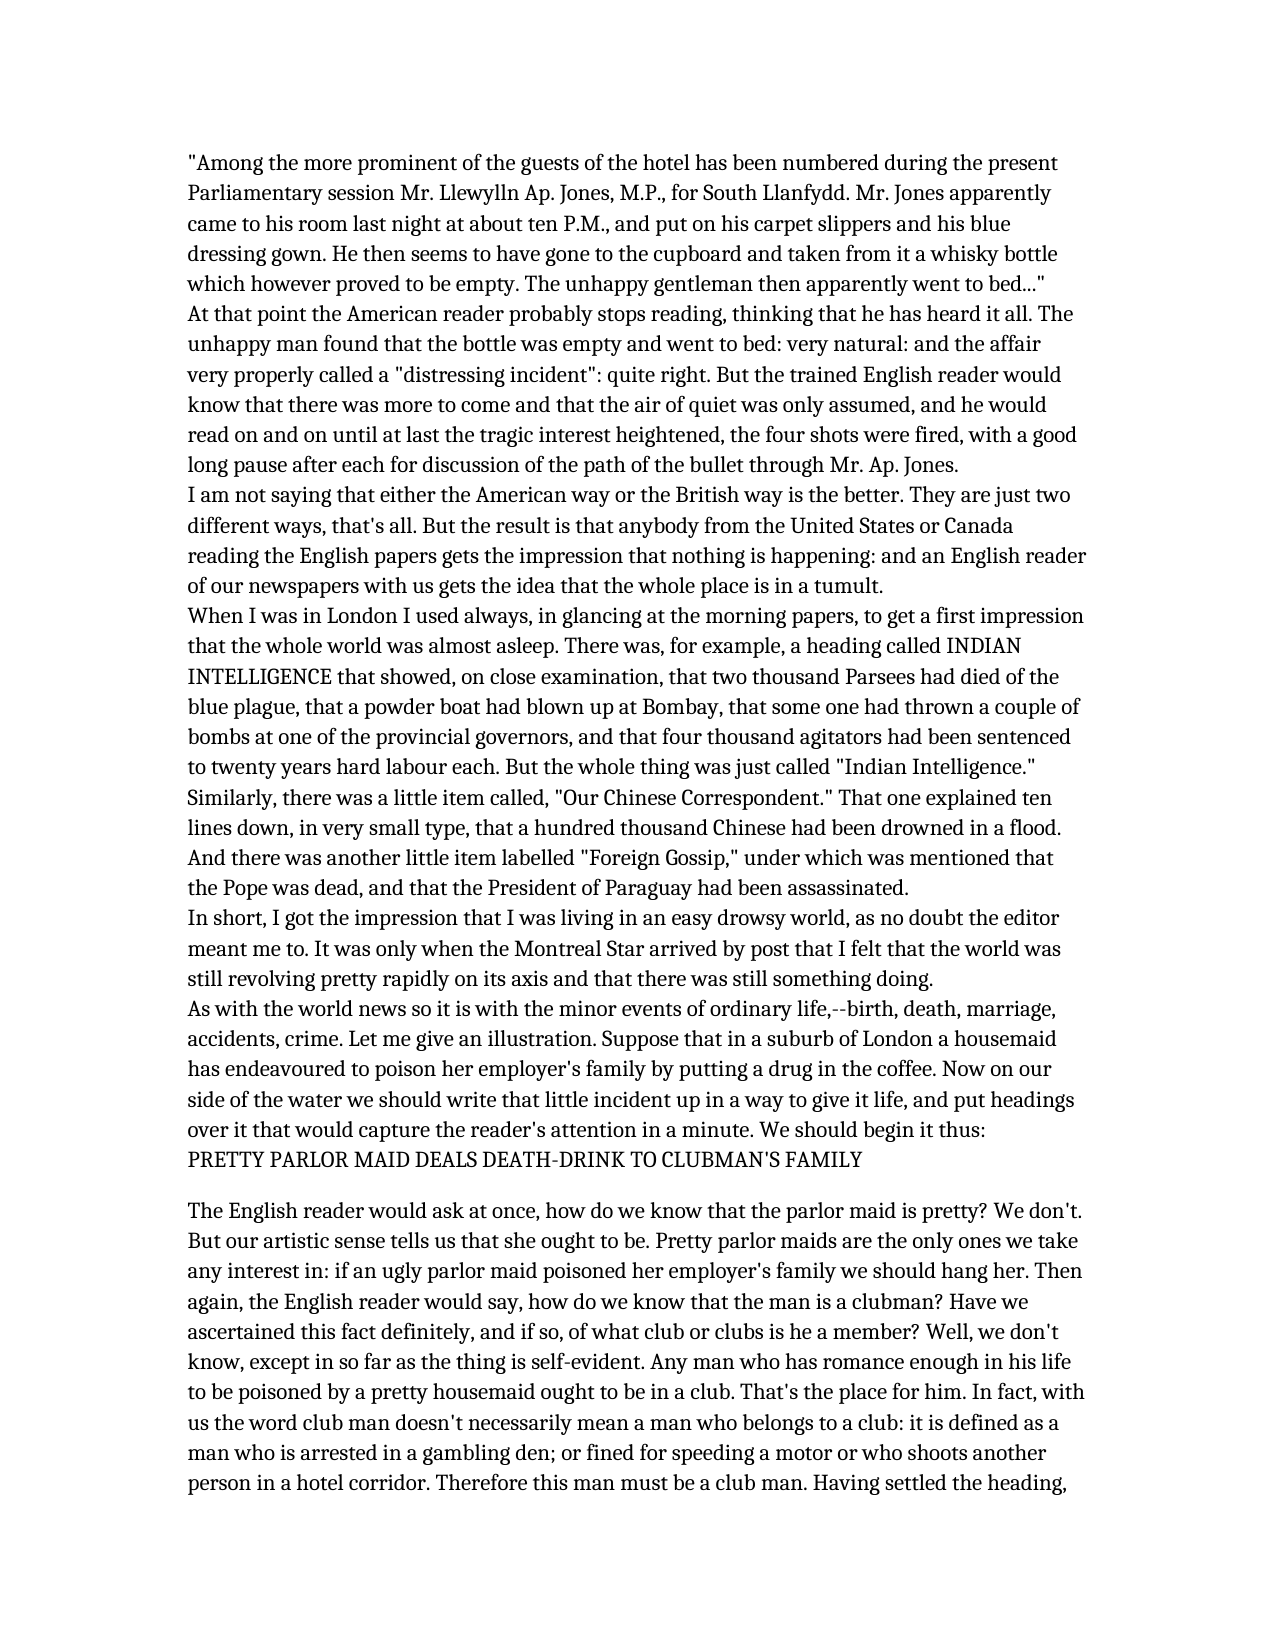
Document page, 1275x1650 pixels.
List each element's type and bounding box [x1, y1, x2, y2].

text [187, 1198, 1087, 1496]
text [187, 150, 1087, 1173]
